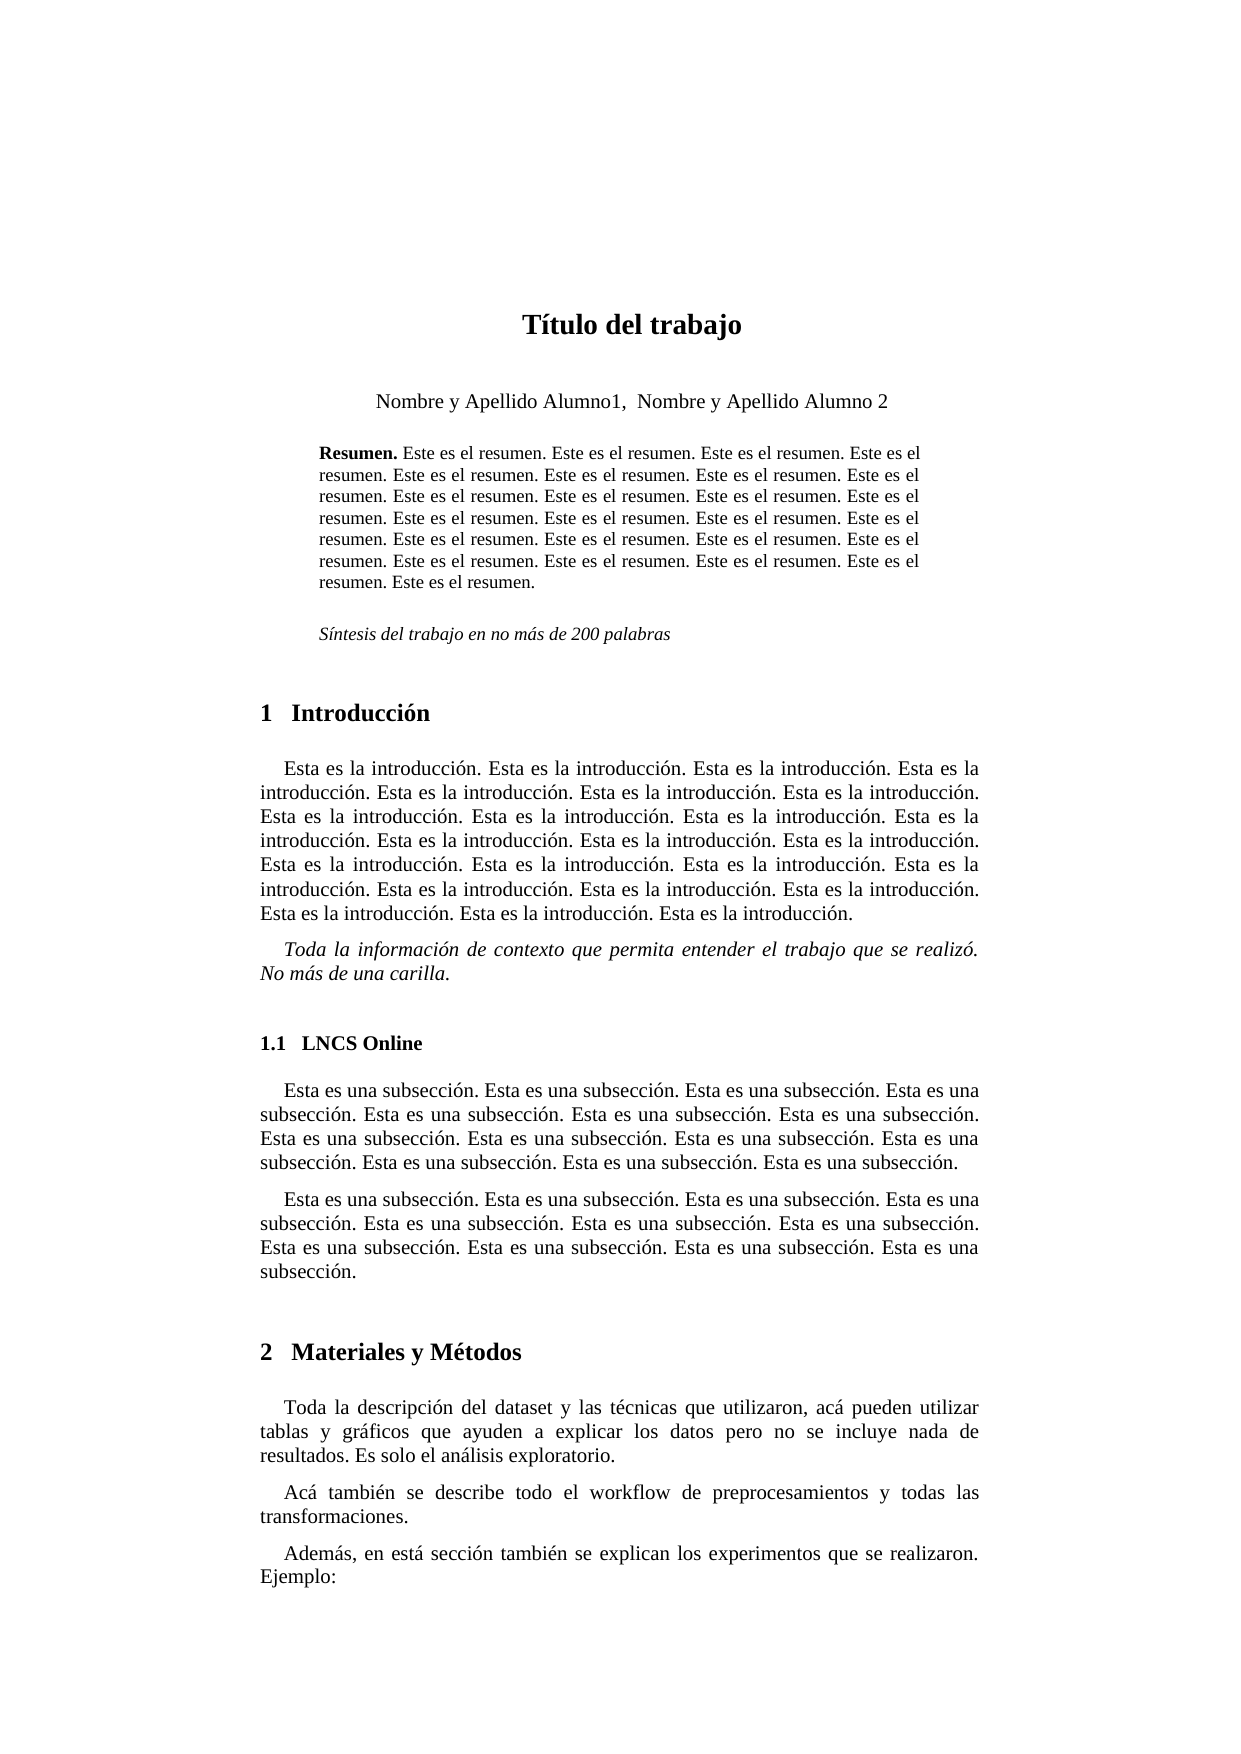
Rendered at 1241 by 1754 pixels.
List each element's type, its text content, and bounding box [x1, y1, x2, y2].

text Síntesis del trabajo en no más de 200 palabras [319, 622, 921, 644]
text Además, en está sección también se explican los experimentos que se realizaron. Ejemplo: [260, 1540, 980, 1588]
title Título del trabajo [260, 307, 980, 341]
text Toda la descripción del dataset y las técnicas que utilizaron, acá pueden utilizar tablas y gráficos que ayuden a explicar los datos pero no se incluye nada de resultados. Es solo el análisis exploratorio. [260, 1395, 980, 1467]
text Resumen. Este es el resumen. Este es el resumen. Este es el resumen. Este es el resumen. Este es el resumen. Este es el resumen. Este es el resumen. Este es el resumen. Este es el resumen. Este es el resumen. Este es el resumen. Este es el resumen. Este es el resumen. Este es el resumen. Este es el resumen. Este es el resumen. Este es el resumen. Este es el resumen. Este es el resumen. Este es el resumen. Este es el resumen. Este es el resumen. Este es el resumen. Este es el resumen. Este es el resumen. [319, 442, 921, 593]
subtitle 1.1 LNCS Online [260, 1031, 980, 1055]
text Esta es la introducción. Esta es la introducción. Esta es la introducción. Esta es la introducción. Esta es la introducción. Esta es la introducción. Esta es la introducción. Esta es la introducción. Esta es la introducción. Esta es la introducción. Esta es la introducción. Esta es la introducción. Esta es la introducción. Esta es la introducción. Esta es la introducción. Esta es la introducción. Esta es la introducción. Esta es la introducción. Esta es la introducción. Esta es la introducción. Esta es la introducción. Esta es la introducción. Esta es la introducción. Esta es la introducción. [260, 756, 980, 924]
text Acá también se describe todo el workflow de preprocesamientos y todas las transformaciones. [260, 1480, 980, 1528]
subtitle 2 Materiales y Métodos [260, 1337, 980, 1366]
subtitle 1 Introducción [260, 698, 980, 727]
text Toda la información de contexto que permita entender el trabajo que se realizó. No más de una carilla. [260, 937, 980, 985]
text Esta es una subsección. Esta es una subsección. Esta es una subsección. Esta es una subsección. Esta es una subsección. Esta es una subsección. Esta es una subsección. Esta es una subsección. Esta es una subsección. Esta es una subsección. Esta es una subsección. Esta es una subsección. Esta es una subsección. Esta es una subsección. [260, 1078, 980, 1174]
text Esta es una subsección. Esta es una subsección. Esta es una subsección. Esta es una subsección. Esta es una subsección. Esta es una subsección. Esta es una subsección. Esta es una subsección. Esta es una subsección. Esta es una subsección. Esta es una subsección. [260, 1187, 980, 1283]
text Nombre y Apellido Alumno1, Nombre y Apellido Alumno 2 [260, 388, 980, 413]
